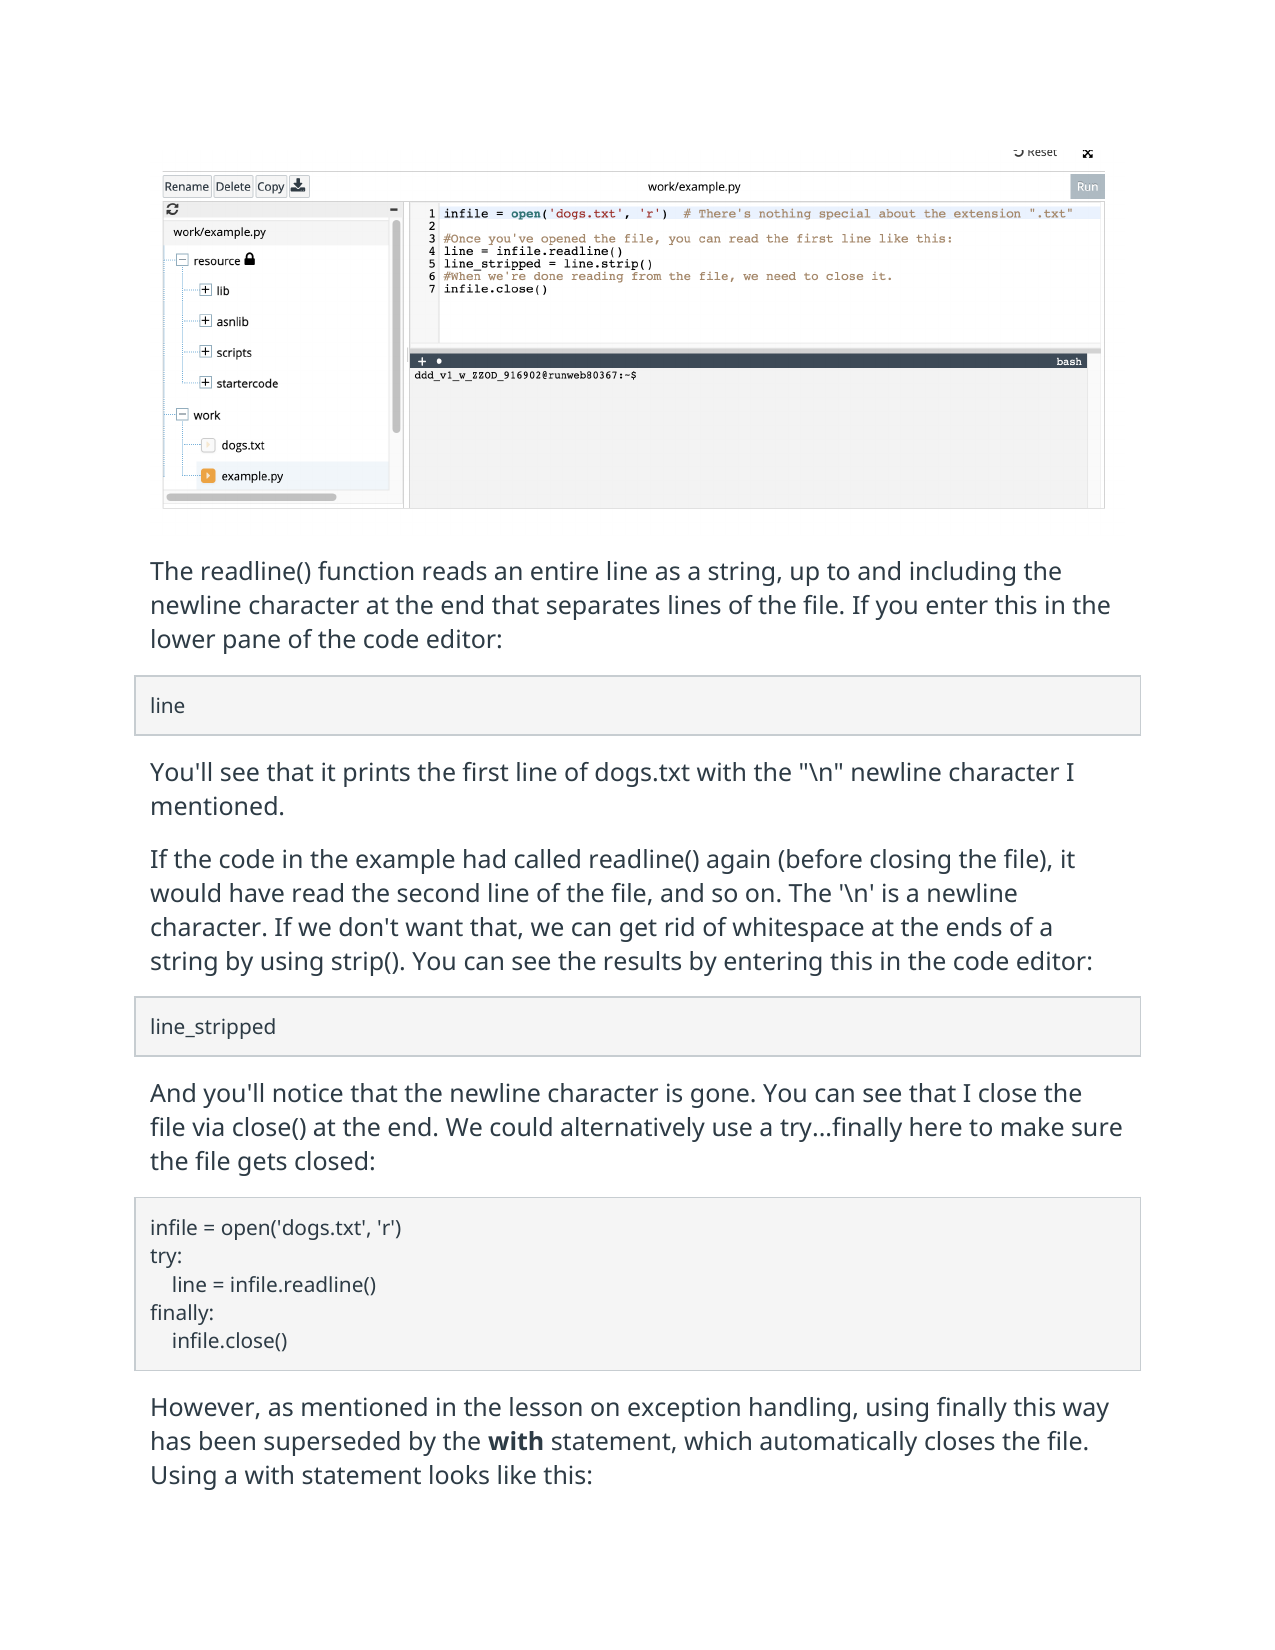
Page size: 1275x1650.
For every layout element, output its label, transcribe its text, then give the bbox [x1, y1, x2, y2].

text infile = open('dogs.txt', 'r') try: line = infile.readline() finally: infile.close() [136, 1198, 1140, 1370]
text line [136, 677, 1140, 734]
text However, as mentioned in the lesson on exception handling, using finally this way has been superseded by the with statement, which automatically closes the file. Using a with statement looks like this: [150, 1390, 1125, 1492]
text line_stripped [136, 998, 1140, 1055]
picture [150, 150, 1125, 536]
text The readline() function reads an entire line as a string, up to and including the newline character at the end that separates lines of the file. If you enter this in the lower pane of the code editor: [150, 554, 1125, 656]
text If the code in the example had called readline() again (before closing the file), it would have read the second line of the file, and so on. The '\n' is a newline character. If we don't want that, we can get rid of whitespace at the ends of a string by using strip(). You can see the results by entering this in the code editor: [150, 841, 1125, 977]
text And you'll notice that the newline character is gone. You can see that I close the file via close() at the end. We could alternatively use a try...finally here to make sure the file gets closed: [150, 1076, 1125, 1178]
text You'll see that it prints the first line of dogs.txt with the "\n" newline character I mentioned. [150, 754, 1125, 822]
